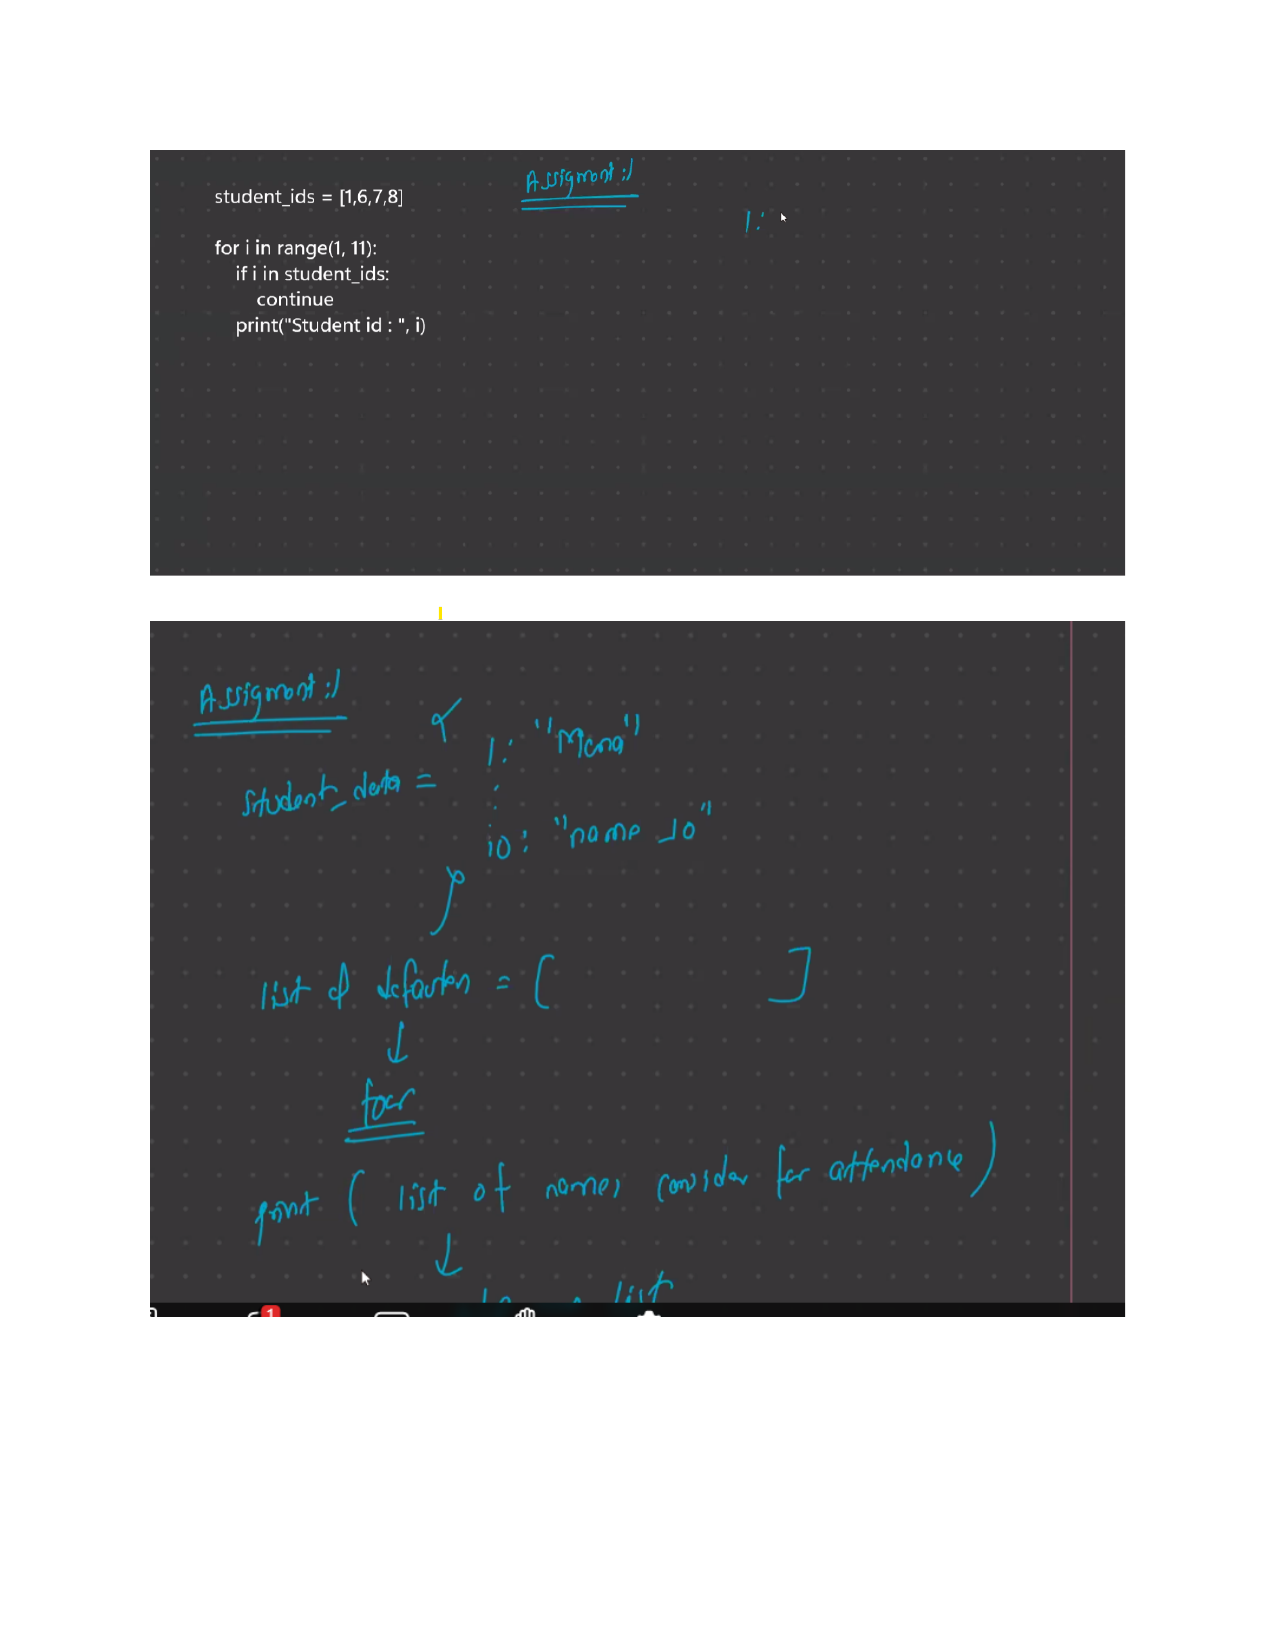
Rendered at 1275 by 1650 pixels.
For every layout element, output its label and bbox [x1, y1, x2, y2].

picture [150, 621, 1125, 1317]
picture [150, 150, 1125, 620]
